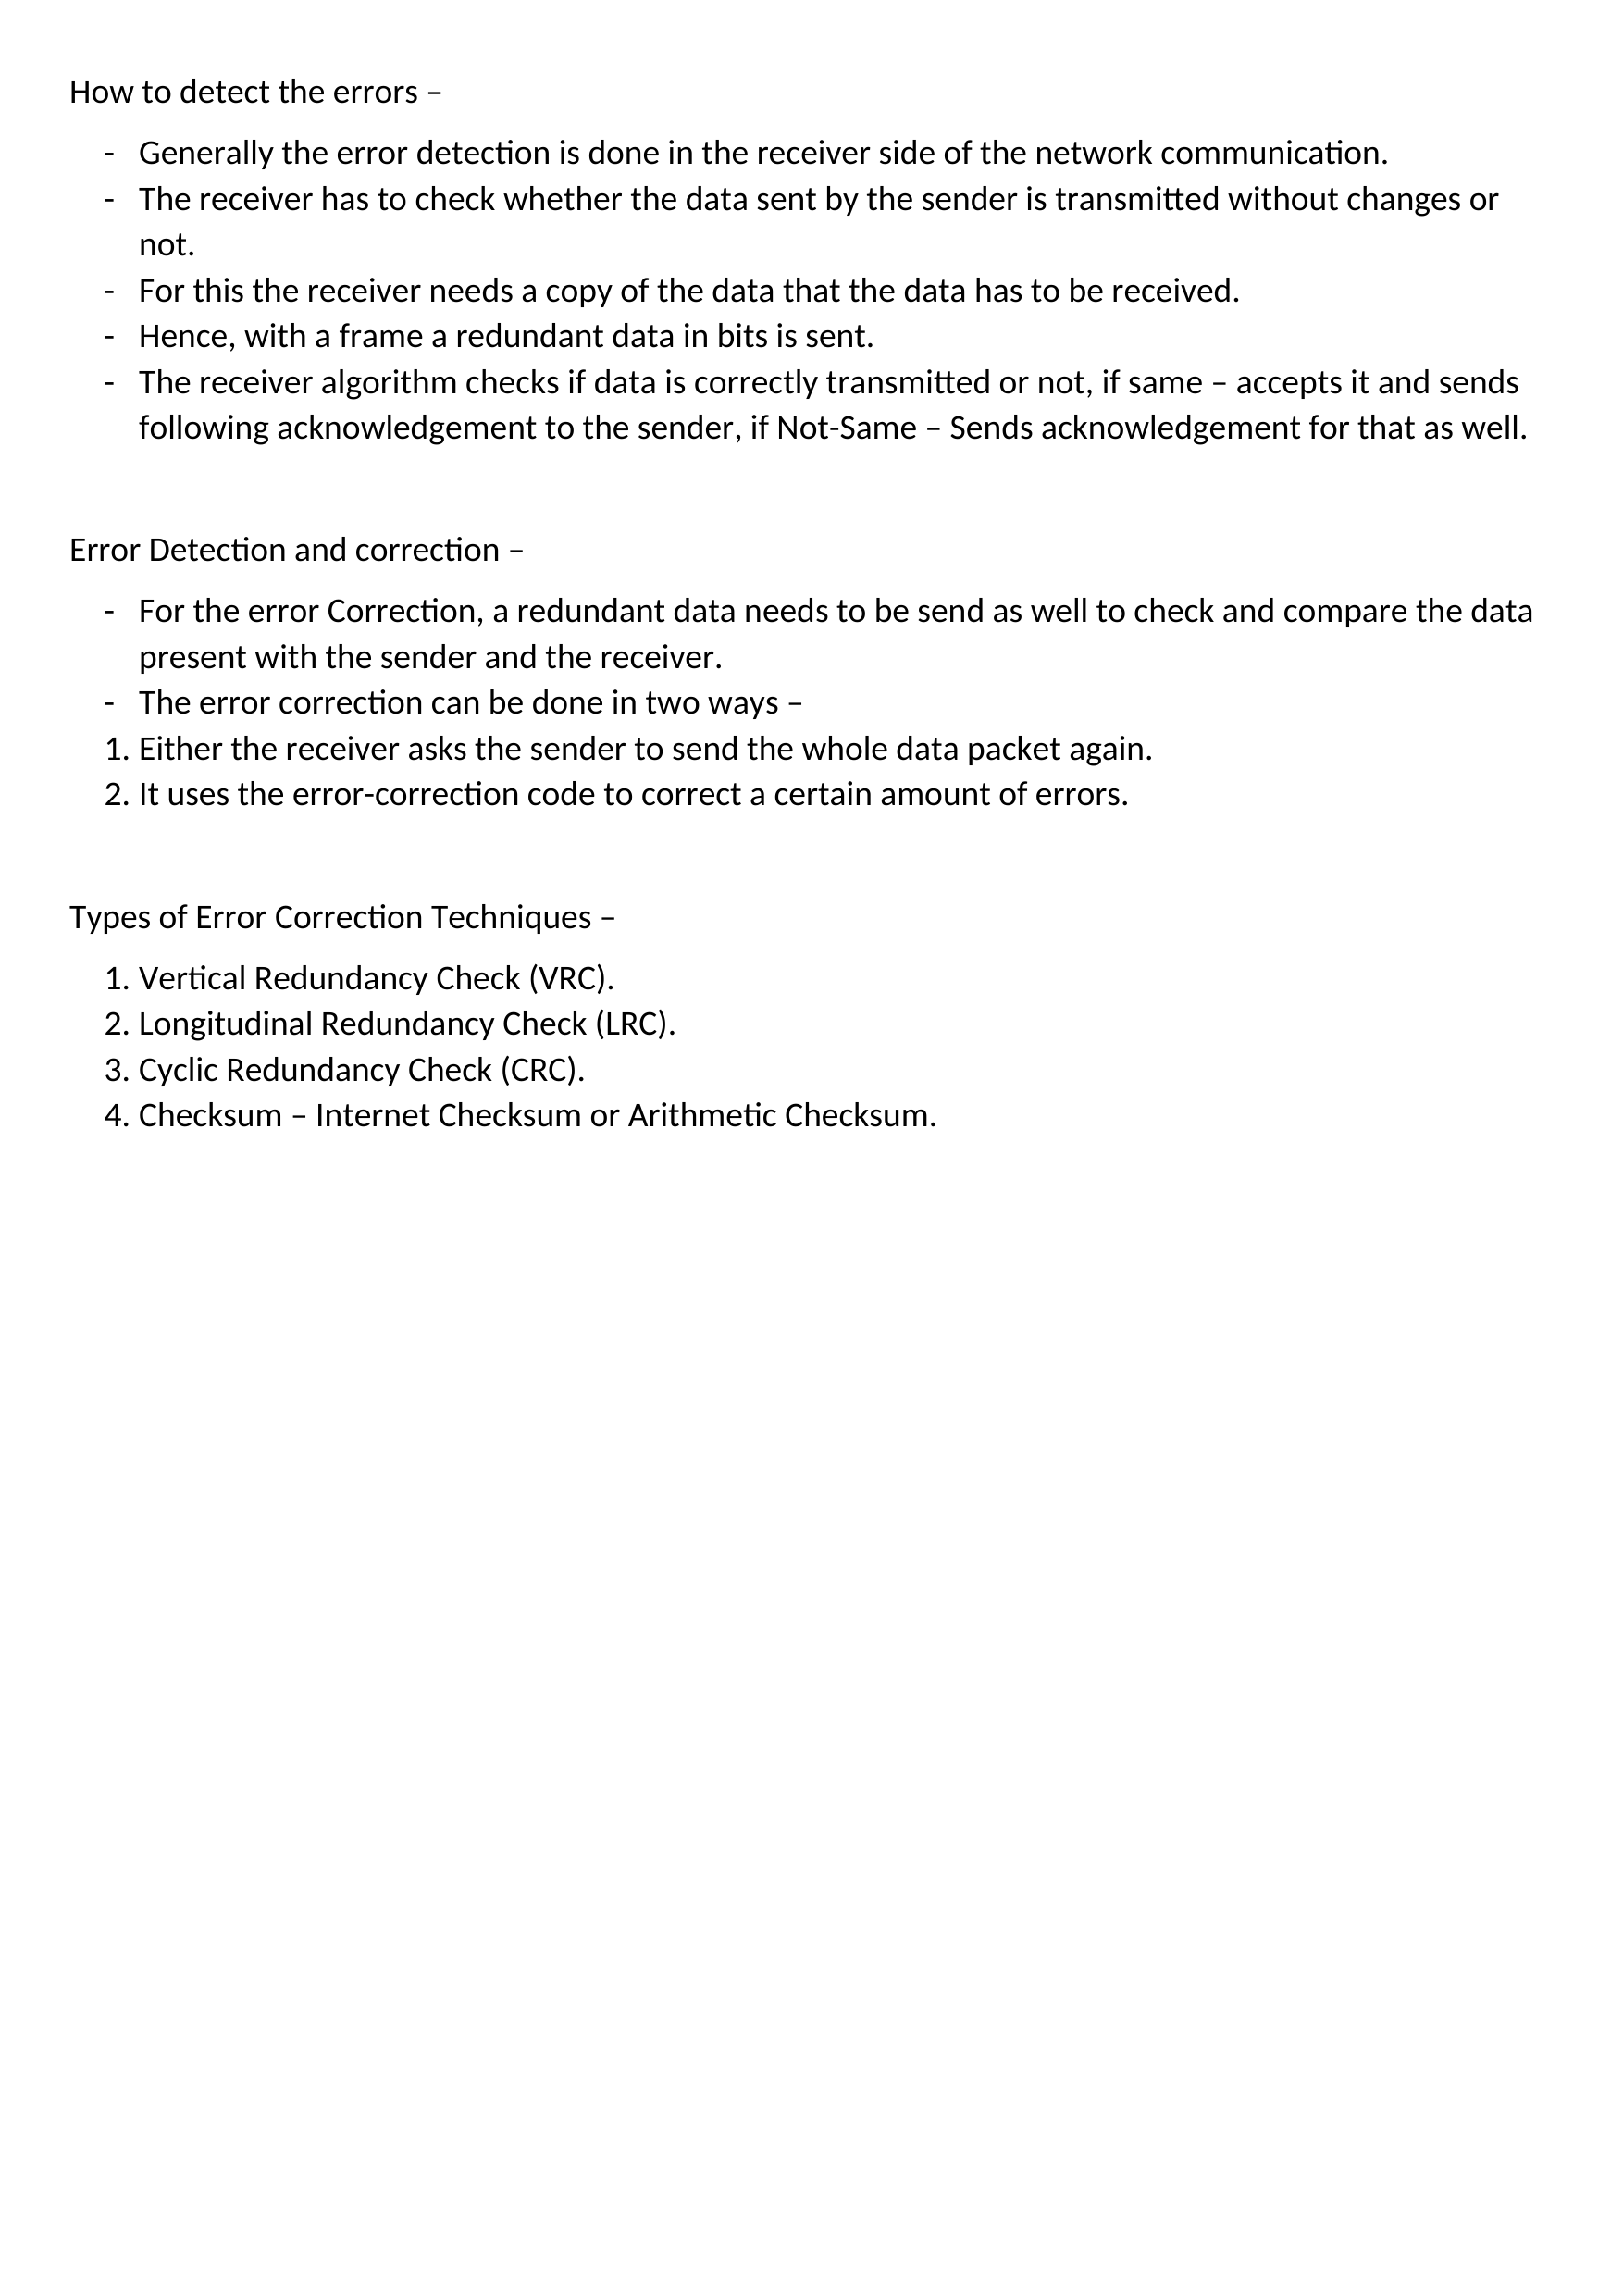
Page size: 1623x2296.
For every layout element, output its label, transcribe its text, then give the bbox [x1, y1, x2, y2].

list Either the receiver asks the sender to send the whole data packet again. [104, 726, 1554, 769]
text Types of Error Correction Techniques – [69, 895, 1554, 937]
list The receiver algorithm checks if data is correctly transmitted or not, if same – accepts it and sends following acknowledgement to the sender, if Not-Same – Sends acknowledgement for that as well. [104, 359, 1554, 448]
text How to detect the errors – [69, 69, 1554, 112]
list The error correction can be done in two ways – [104, 680, 1554, 723]
list Generally the error detection is done in the receiver side of the network communication. [104, 130, 1554, 173]
list Longitudinal Redundancy Check (LRC). [104, 1001, 1554, 1044]
list Vertical Redundancy Check (VRC). [104, 956, 1554, 999]
list It uses the error-correction code to correct a certain amount of errors. [104, 772, 1554, 814]
list Checksum – Internet Checksum or Arithmetic Checksum. [104, 1093, 1554, 1136]
list Hence, with a frame a redundant data in bits is sent. [104, 314, 1554, 356]
list For this the receiver needs a copy of the data that the data has to be received. [104, 267, 1554, 310]
list Cyclic Redundancy Check (CRC). [104, 1048, 1554, 1090]
list For the error Correction, a redundant data needs to be send as well to check and compare the data present with the sender and the receiver. [104, 589, 1554, 677]
text Error Detection and correction – [69, 527, 1554, 570]
list The receiver has to check whether the data sent by the sender is transmitted without changes or not. [104, 177, 1554, 265]
